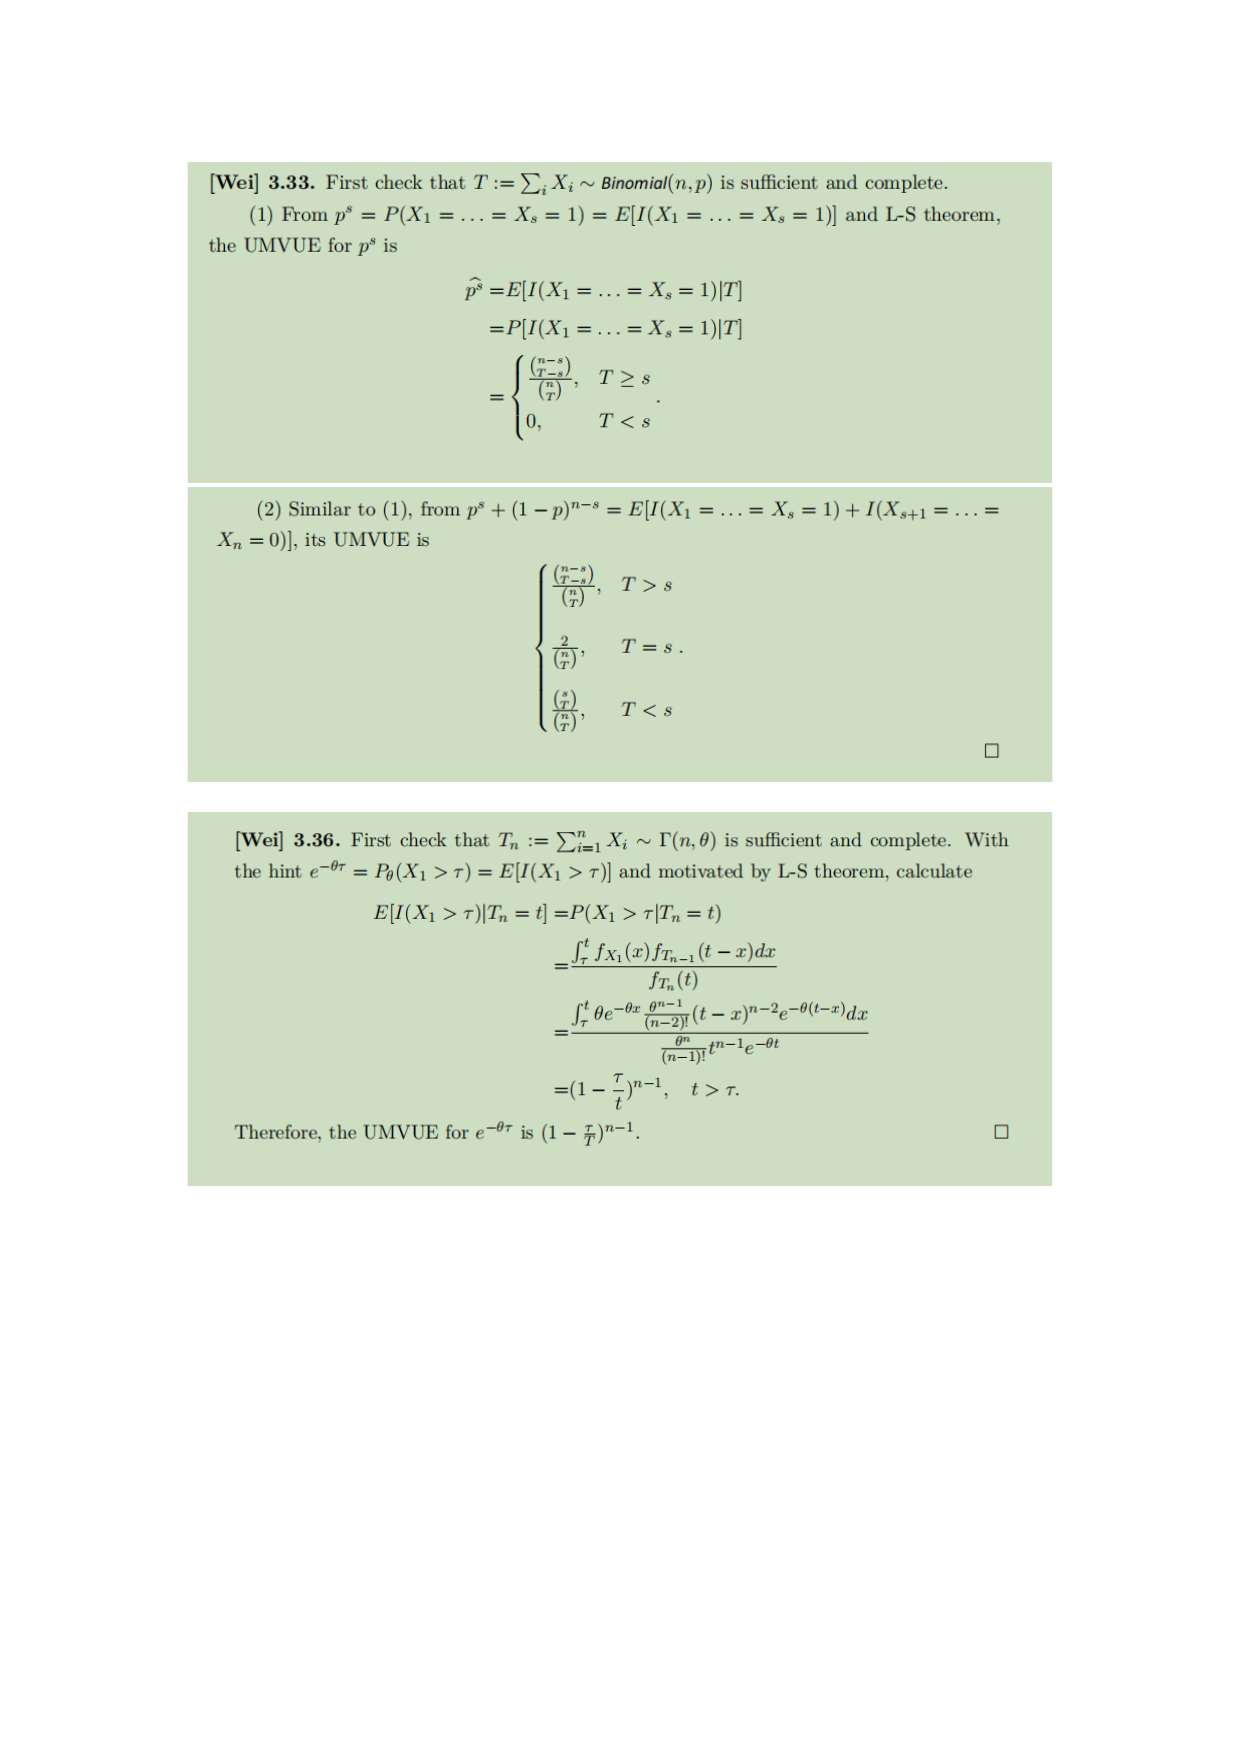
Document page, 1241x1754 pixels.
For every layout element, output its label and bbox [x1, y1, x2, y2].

picture [187, 162, 1052, 483]
picture [187, 487, 1053, 782]
picture [187, 812, 1053, 1186]
